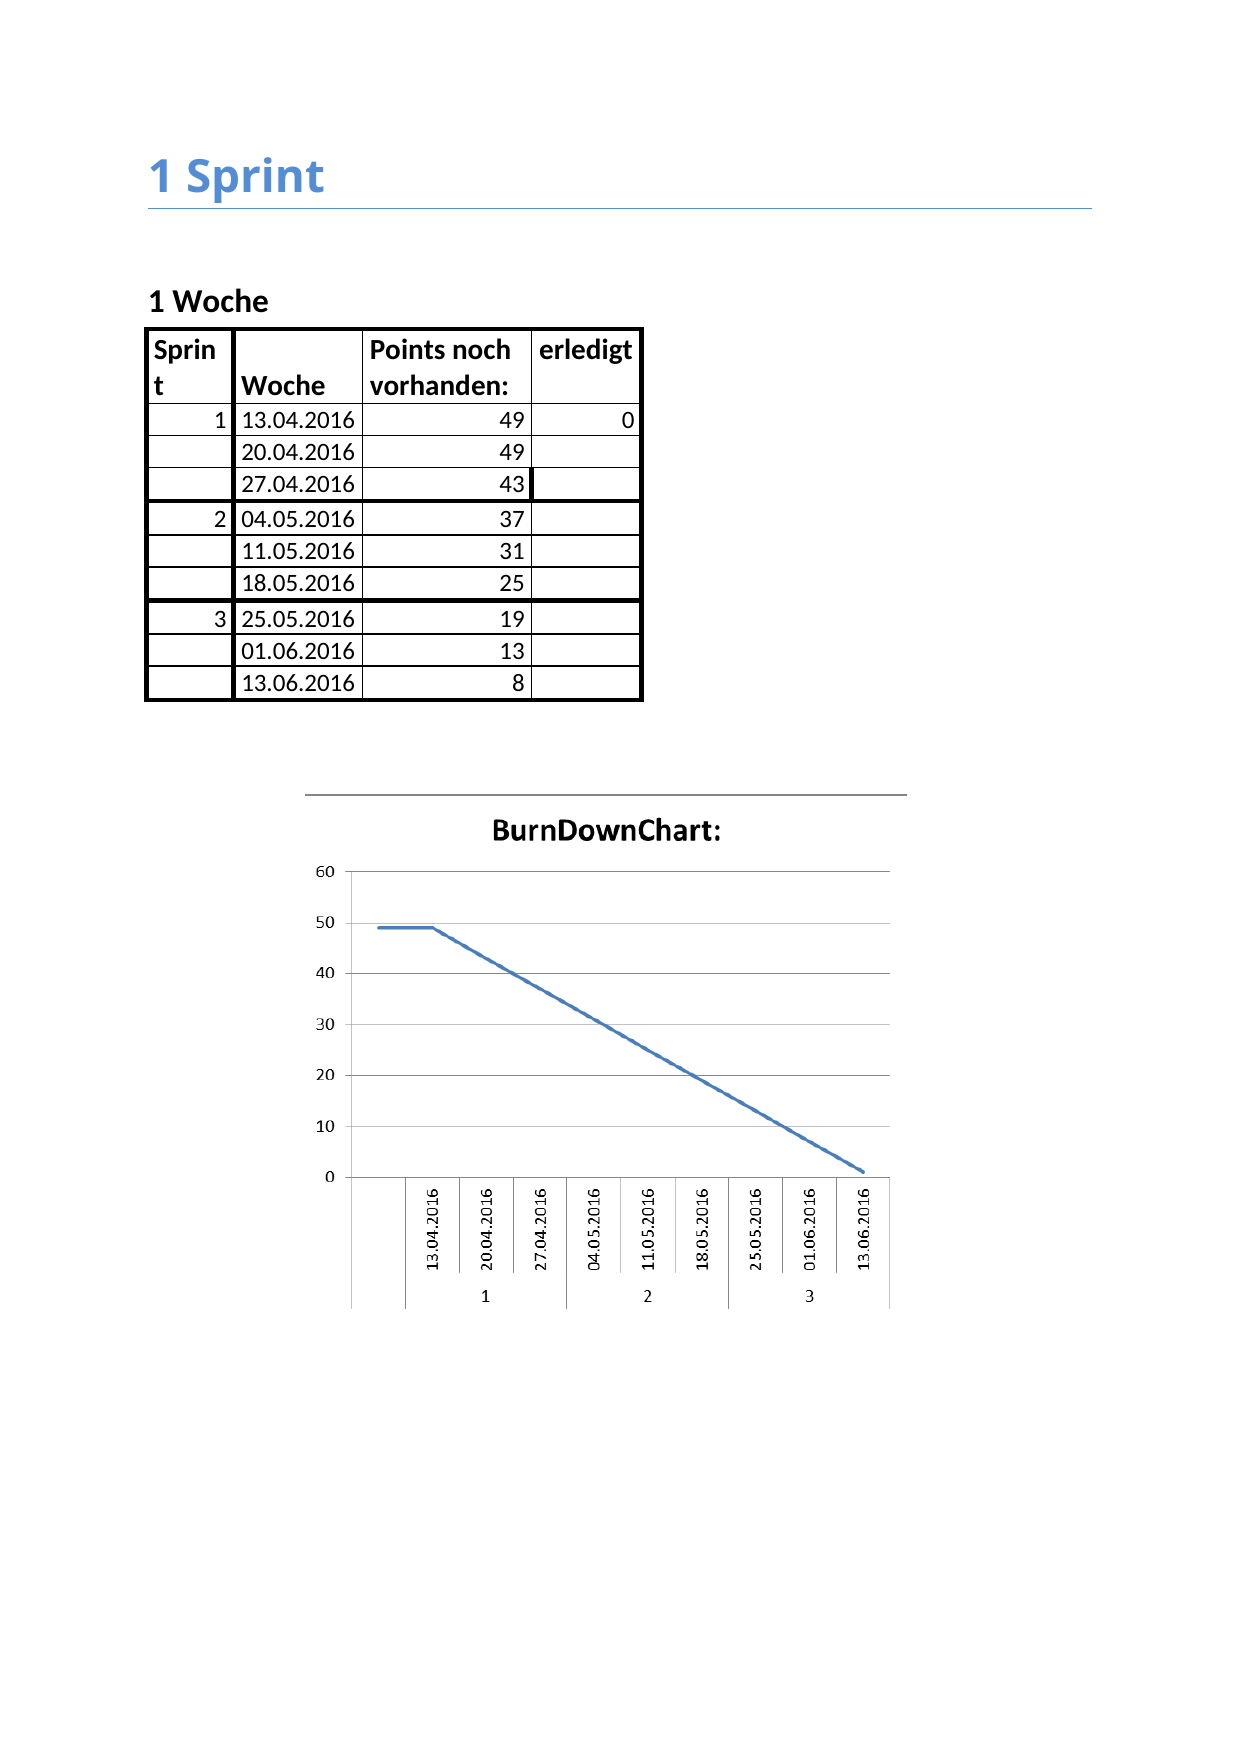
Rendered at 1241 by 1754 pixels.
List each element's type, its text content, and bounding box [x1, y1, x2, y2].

table_header erledigt [532, 331, 639, 402]
table_header Points noch vorhanden: [363, 331, 531, 402]
table_cell [149, 667, 231, 697]
table_cell 18.05.2016 [236, 568, 362, 598]
table_cell 49 [363, 436, 531, 467]
table_cell [532, 503, 639, 534]
table_cell 49 [363, 404, 531, 434]
table_cell [149, 436, 231, 467]
table_cell 31 [363, 536, 531, 566]
table_cell [532, 635, 639, 665]
table_cell 20.04.2016 [236, 436, 362, 467]
table_cell 13.06.2016 [236, 667, 362, 697]
table_cell [532, 536, 639, 566]
table_cell [534, 468, 639, 499]
table_cell 3 [149, 603, 231, 633]
table_cell [149, 568, 231, 598]
table_cell 04.05.2016 [236, 503, 362, 534]
table_cell [149, 635, 231, 665]
table_cell [149, 536, 231, 566]
table_cell [532, 436, 639, 467]
subtitle 1 Sprint [148, 143, 1092, 208]
table_cell 8 [363, 667, 531, 697]
table_cell 43 [363, 468, 529, 499]
table_cell [532, 568, 639, 598]
table_cell 13 [363, 635, 531, 665]
table_cell 13.04.2016 [236, 404, 362, 434]
table_header Sprint [149, 331, 231, 402]
table_cell [532, 667, 639, 697]
table_cell 25.05.2016 [236, 603, 362, 633]
table_cell 11.05.2016 [236, 536, 362, 566]
table_cell 1 [149, 404, 231, 434]
table_cell 27.04.2016 [236, 468, 362, 499]
table_cell 01.06.2016 [236, 635, 362, 665]
table_cell 2 [149, 503, 231, 534]
table_cell [532, 603, 639, 633]
table_cell 37 [363, 503, 531, 534]
table_cell 25 [363, 568, 531, 598]
subtitle 1 Woche [148, 280, 1092, 321]
table_header Woche [236, 331, 362, 402]
table_cell 0 [532, 404, 639, 434]
table_cell 19 [363, 603, 531, 633]
picture [303, 794, 907, 1314]
table_cell [149, 468, 231, 499]
